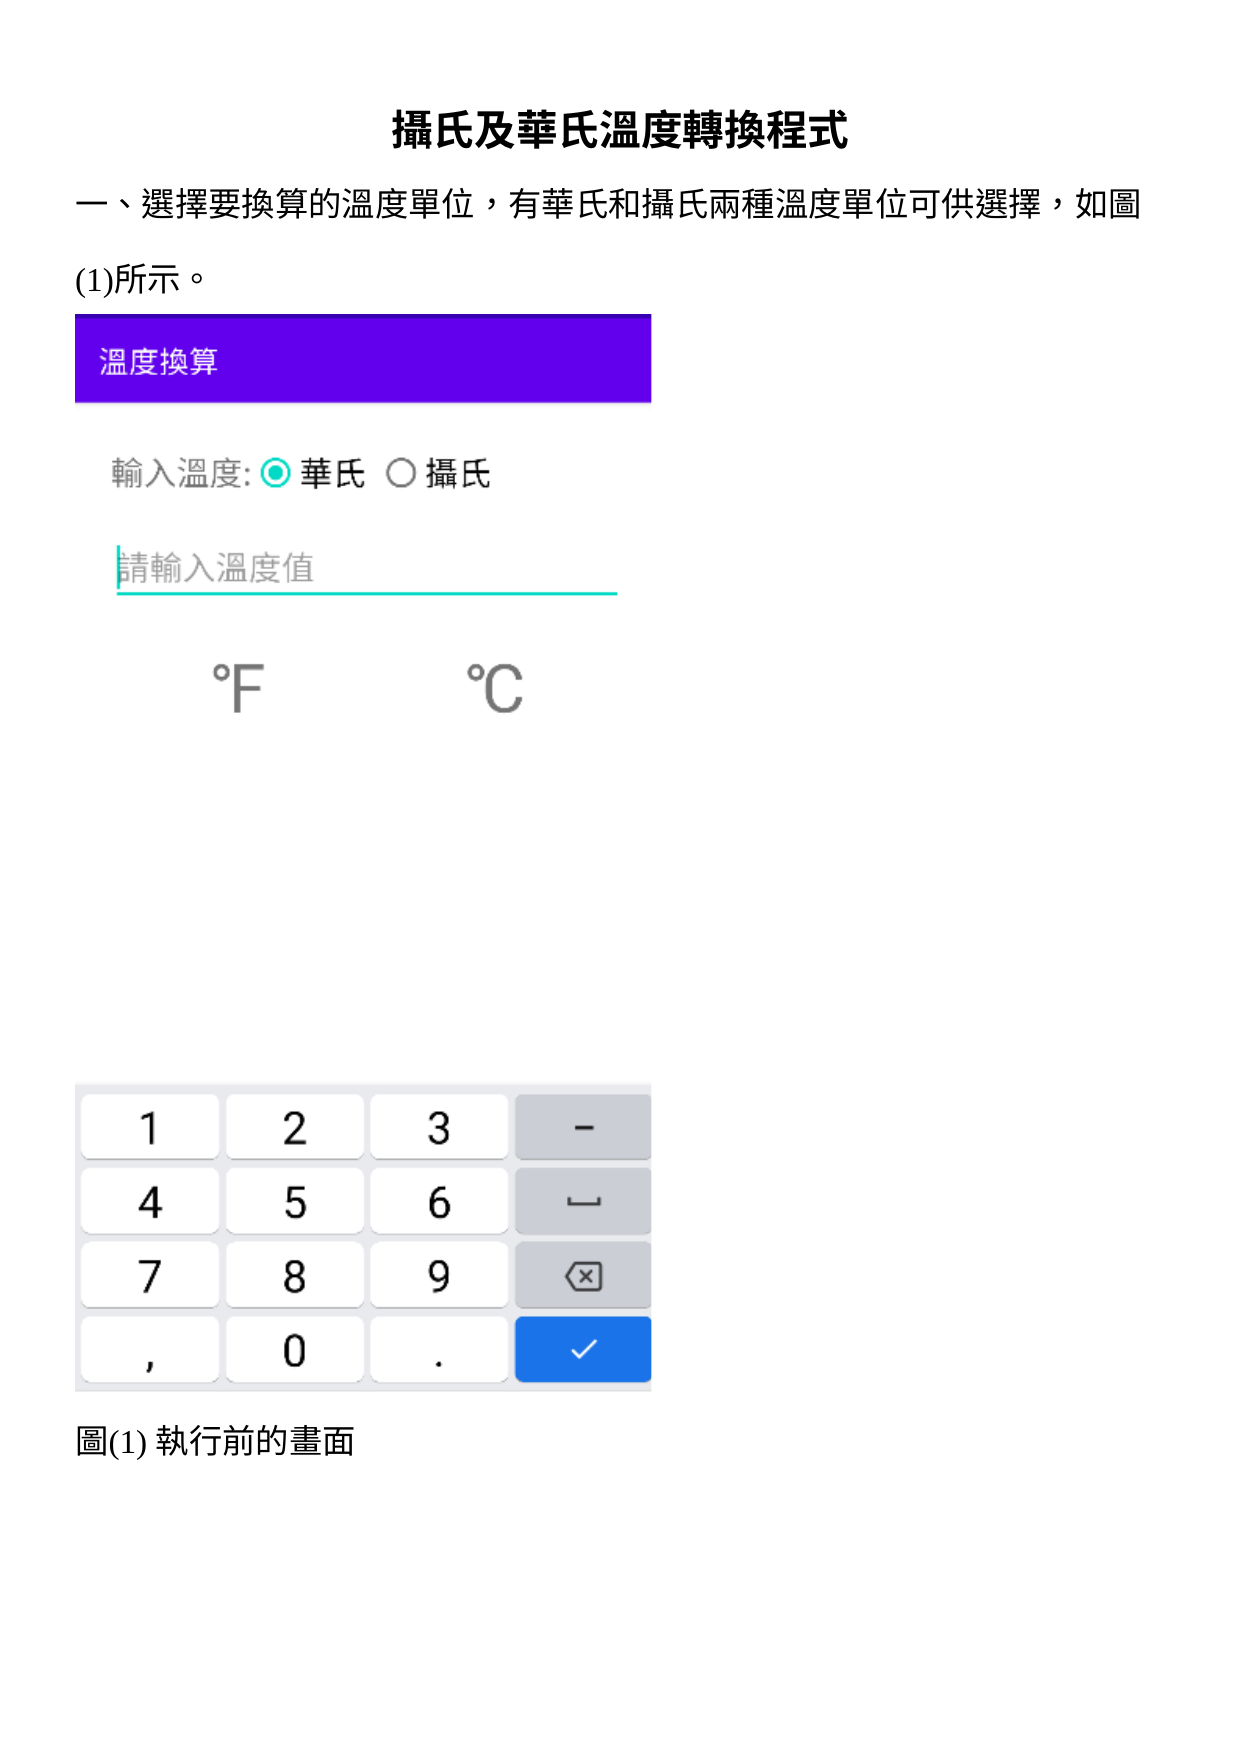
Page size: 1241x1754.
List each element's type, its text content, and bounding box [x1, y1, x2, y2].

text 一、選擇要換算的溫度單位，有華氏和攝氏兩種溫度單位可供選擇，如圖(1)所示。 [75, 164, 1165, 314]
picture [75, 314, 652, 1395]
text 攝氏及華氏溫度轉換程式 [75, 89, 1165, 164]
text 圖(1) 執行前的畫面 [75, 1402, 1165, 1477]
